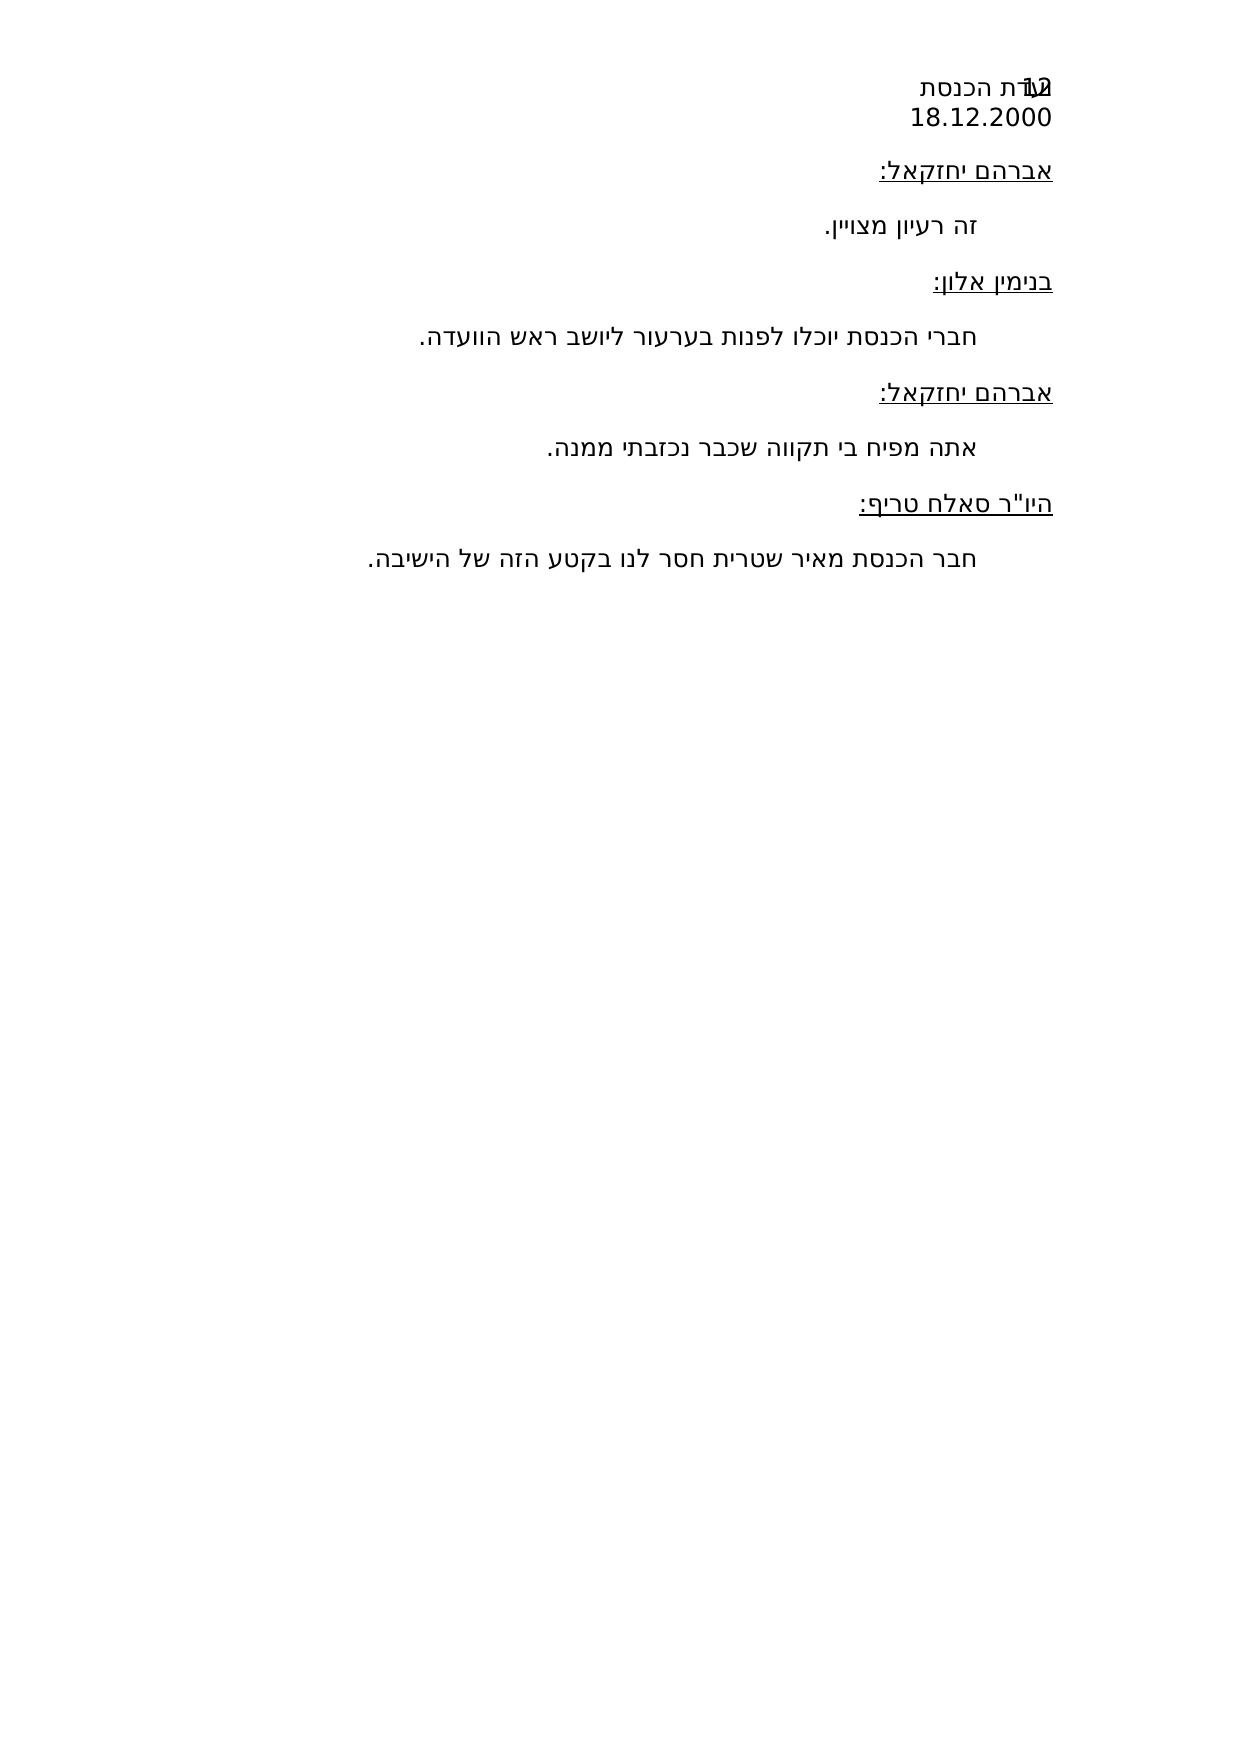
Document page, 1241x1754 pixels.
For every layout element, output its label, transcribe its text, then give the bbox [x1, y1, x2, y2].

text אתה מפיח בי תקווה שכבר נכזבתי ממנה. [187, 433, 1053, 463]
text חברי הכנסת יוכלו לפנות בערעור ליושב ראש הוועדה. [187, 322, 1053, 352]
text אברהם יחזקאל: [187, 378, 1053, 407]
text אברהם יחזקאל: [187, 156, 1053, 185]
text בנימין אלון: [187, 267, 1053, 296]
text זה רעיון מצויין. [187, 211, 1053, 241]
text היו"ר סאלח טריף: [187, 489, 1053, 518]
text חבר הכנסת מאיר שטרית חסר לנו בקטע הזה של הישיבה. [187, 544, 1053, 574]
